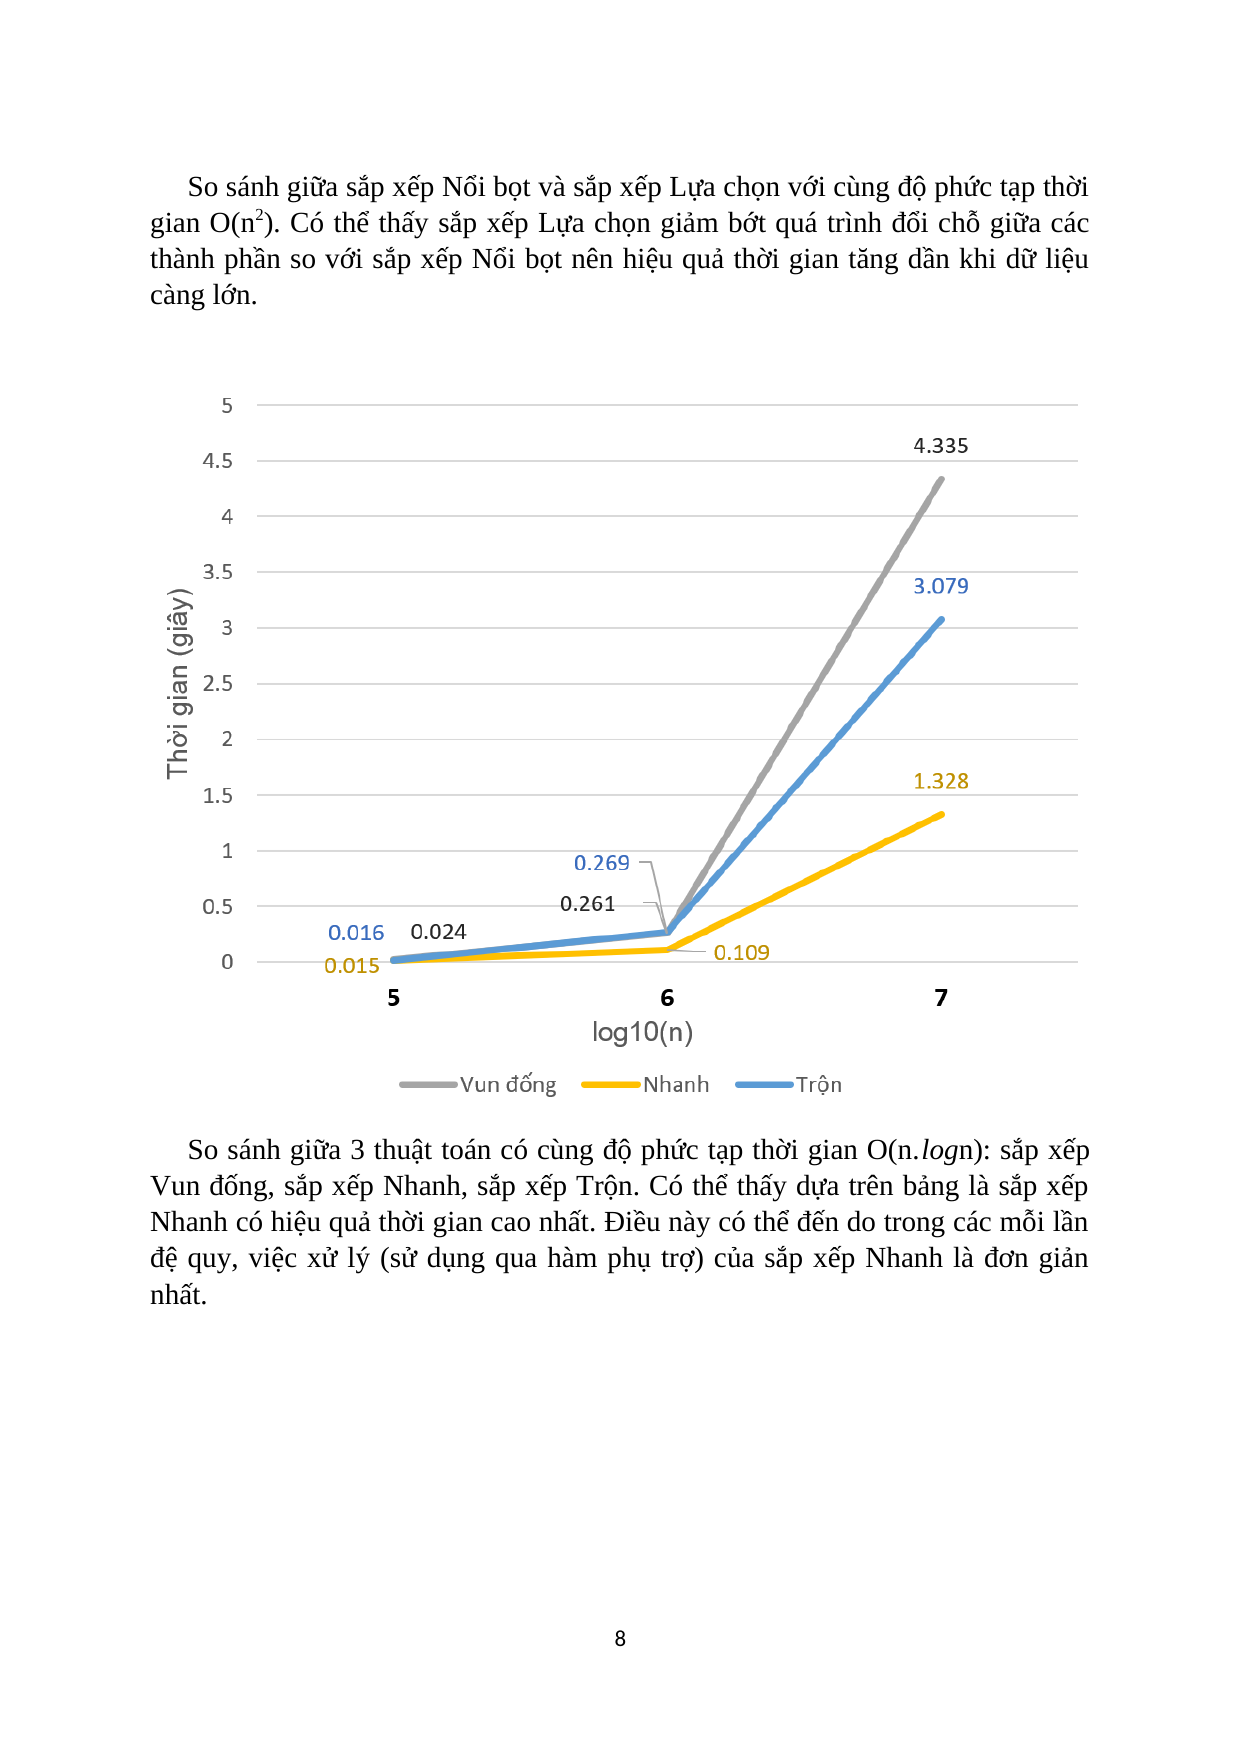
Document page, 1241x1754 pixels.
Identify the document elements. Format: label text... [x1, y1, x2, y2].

picture [150, 382, 1091, 1114]
text So sánh giữa 3 thuật toán có cùng độ phức tạp thời gian O(n.logn): sắp xếp Vun đống, sắp xếp Nhanh, sắp xếp Trộn. Có thể thấy dựa trên bảng là sắp xếp Nhanh có hiệu quả thời gian cao nhất. Điều này có thể đến do trong các mỗi lần đệ quy, việc xử lý (sử dụng qua hàm phụ trợ) của sắp xếp Nhanh là đơn giản nhất. [150, 1132, 1090, 1310]
